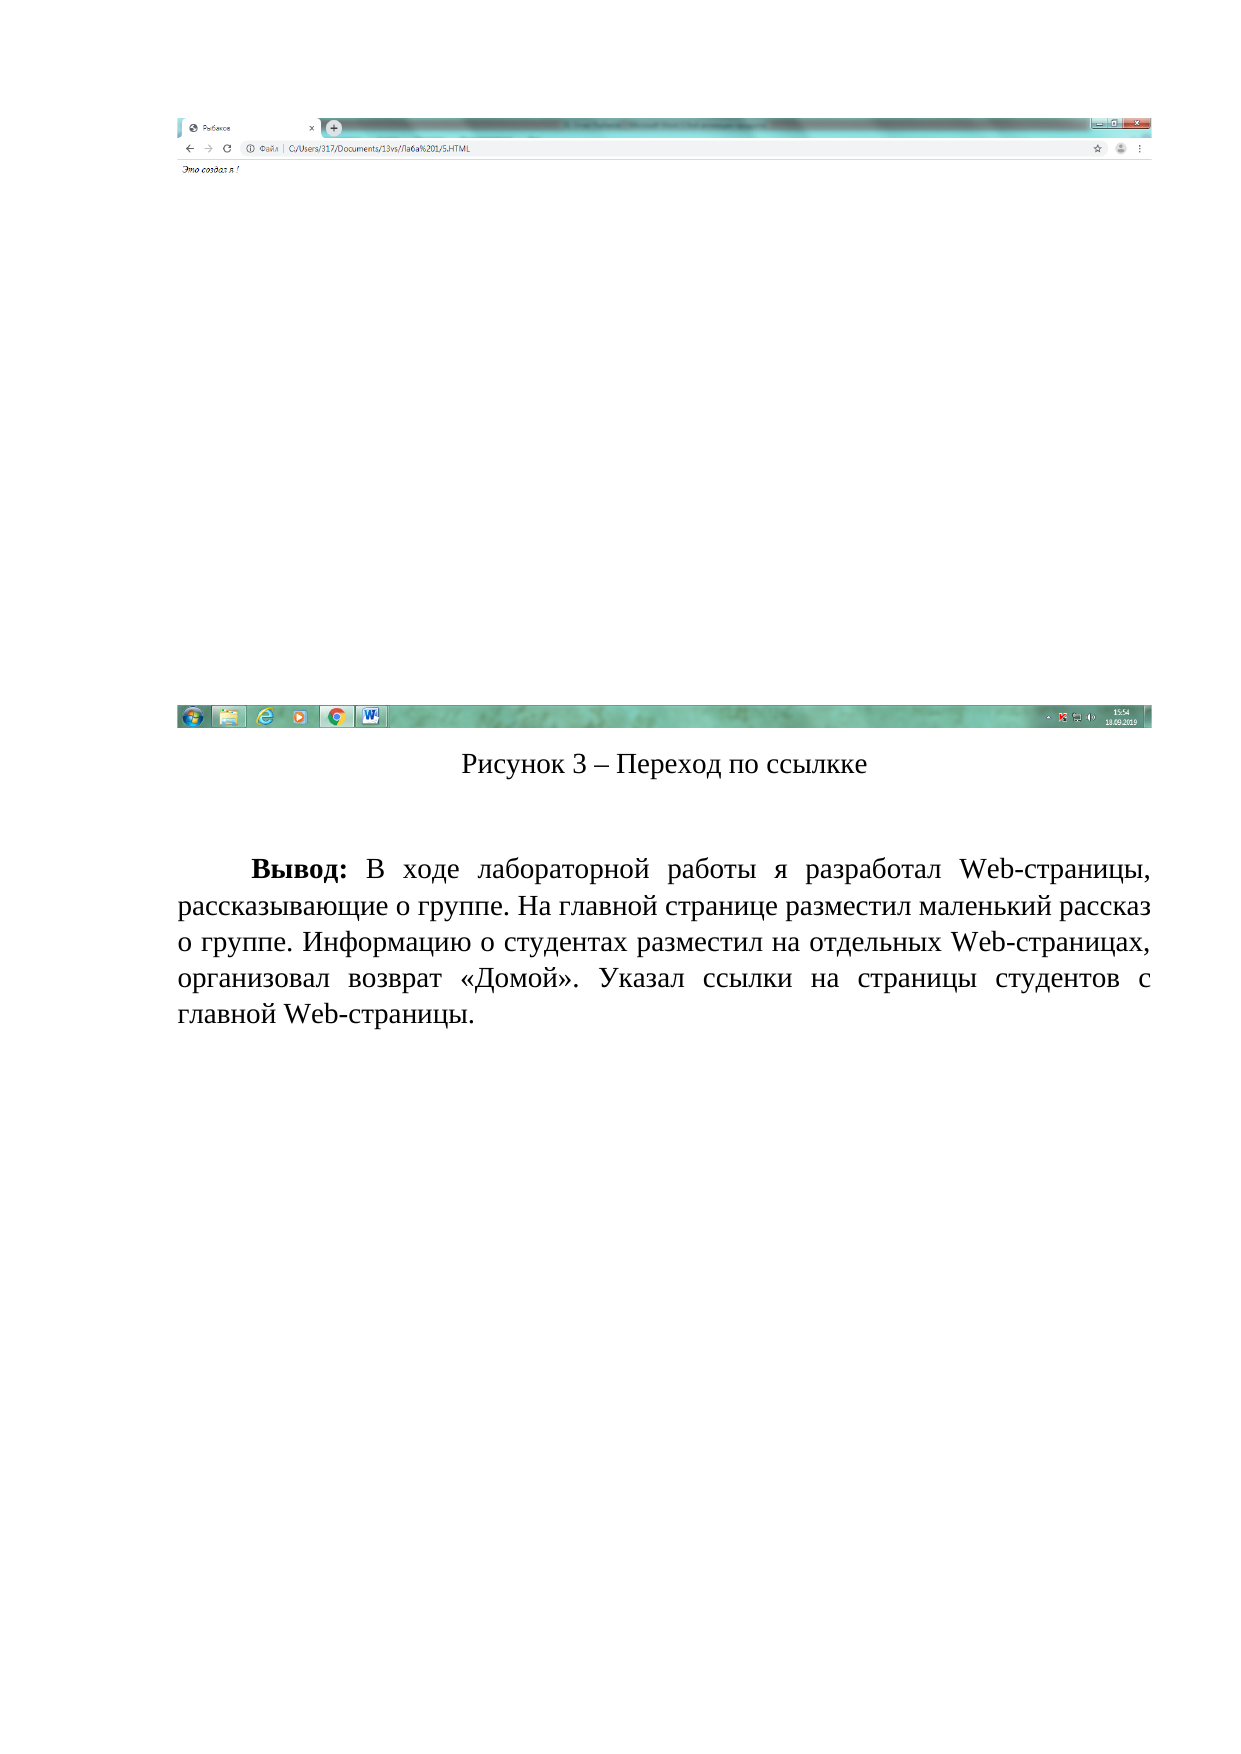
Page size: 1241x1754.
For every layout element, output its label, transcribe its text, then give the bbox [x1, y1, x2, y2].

picture [177, 118, 1152, 728]
text Рисунок 3 – Переход по ссылкке [177, 746, 1152, 779]
text Вывод: В ходе лабораторной работы я разработал Web-страницы, рассказывающие о группе. На главной странице разместил маленький рассказ о группе. Информацию о студентах разместил на отдельных Web-страницах, организовал возврат «Домой». Указал ссылки на страницы студентов с главной Web-страницы. [177, 852, 1152, 1030]
